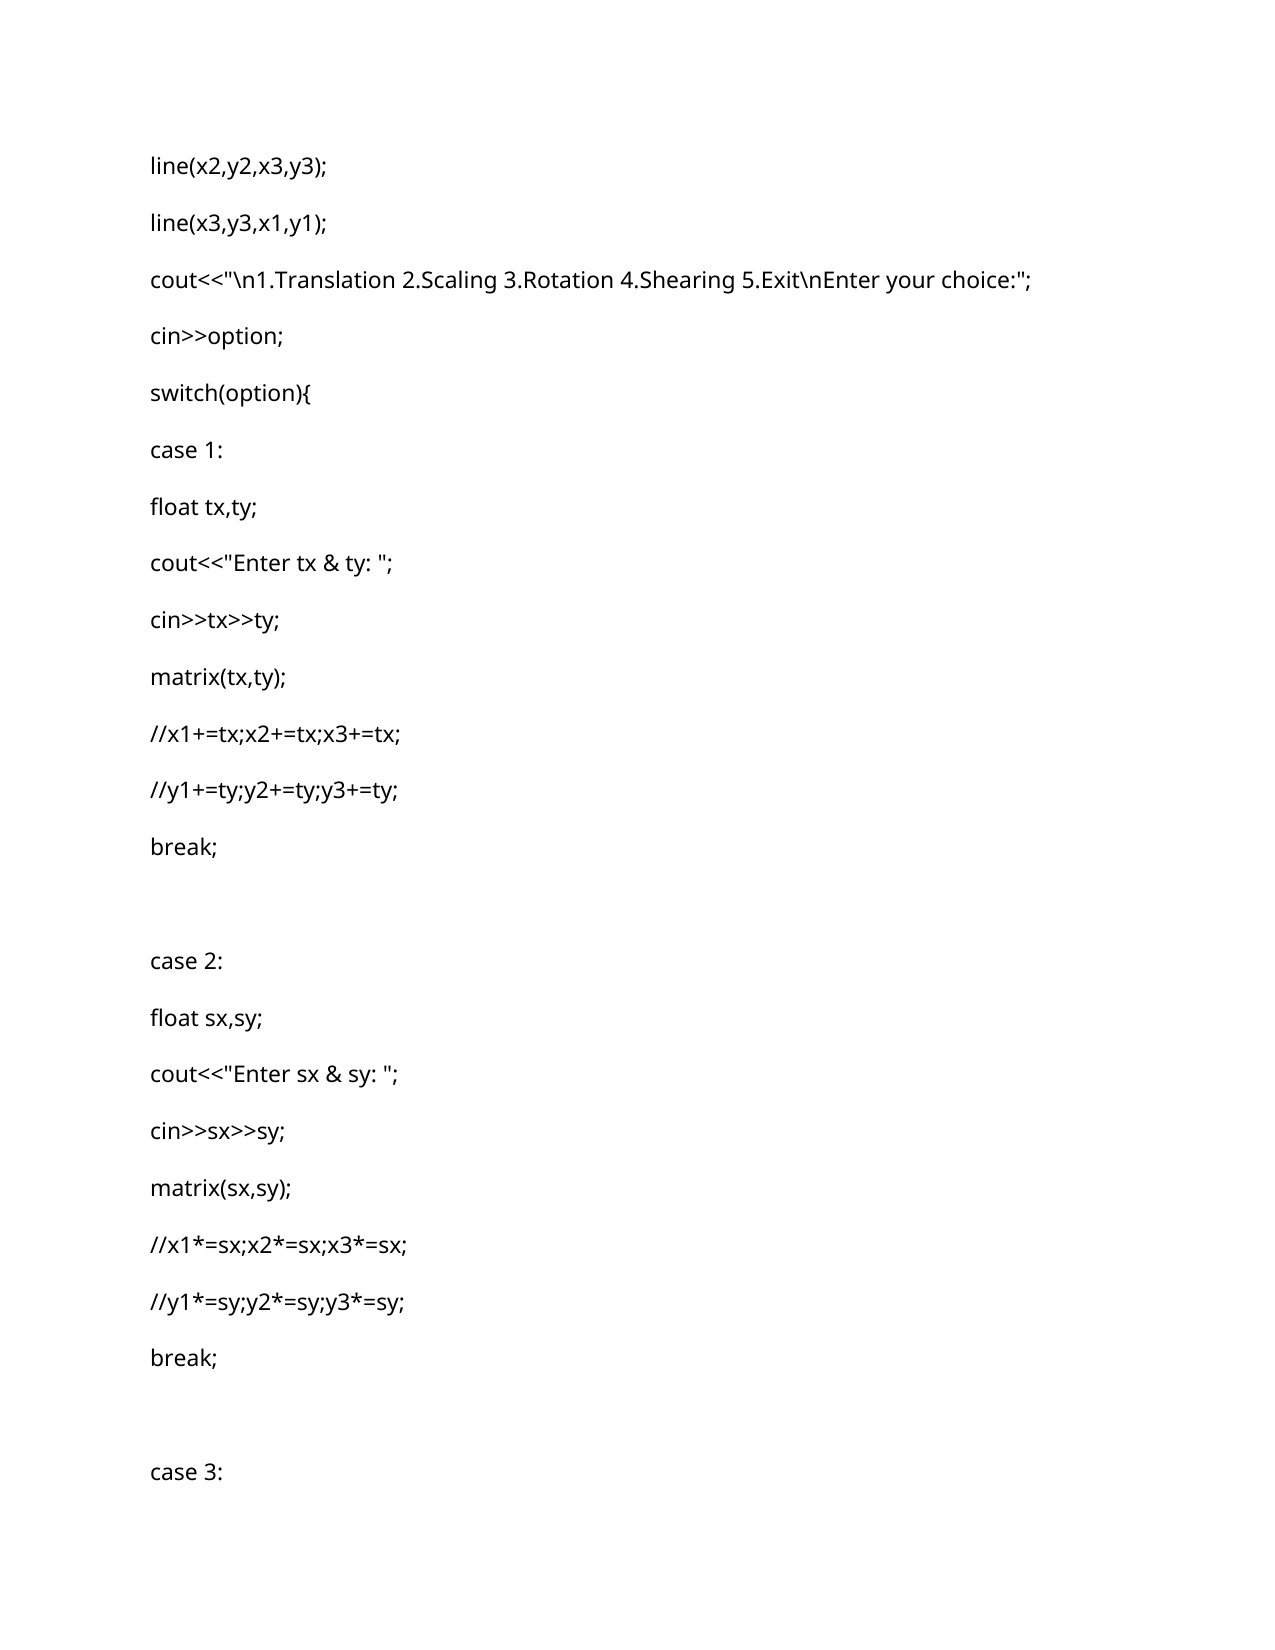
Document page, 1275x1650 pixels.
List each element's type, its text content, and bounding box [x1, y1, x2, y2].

text line(x2,y2,x3,y3); [150, 150, 1125, 181]
text matrix(tx,ty); [150, 661, 1125, 692]
text cout<<"Enter tx & ty: "; [150, 547, 1125, 579]
text //y1+=ty;y2+=ty;y3+=ty; [150, 774, 1125, 806]
text switch(option){ [150, 377, 1125, 408]
text matrix(sx,sy); [150, 1172, 1125, 1203]
text case 1: [150, 434, 1125, 465]
text //x1+=tx;x2+=tx;x3+=tx; [150, 718, 1125, 749]
text cin>>sx>>sy; [150, 1115, 1125, 1146]
text cout<<"Enter sx & sy: "; [150, 1058, 1125, 1089]
text line(x3,y3,x1,y1); [150, 207, 1125, 238]
text //x1*=sx;x2*=sx;x3*=sx; [150, 1229, 1125, 1260]
text float sx,sy; [150, 1002, 1125, 1033]
text case 3: [150, 1456, 1125, 1487]
text cin>>option; [150, 320, 1125, 352]
text break; [150, 1342, 1125, 1373]
text //y1*=sy;y2*=sy;y3*=sy; [150, 1285, 1125, 1317]
text float tx,ty; [150, 491, 1125, 522]
text case 2: [150, 945, 1125, 976]
text cout<<"\n1.Translation 2.Scaling 3.Rotation 4.Shearing 5.Exit\nEnter your choice:"; [150, 263, 1125, 295]
text break; [150, 831, 1125, 862]
text cin>>tx>>ty; [150, 604, 1125, 635]
